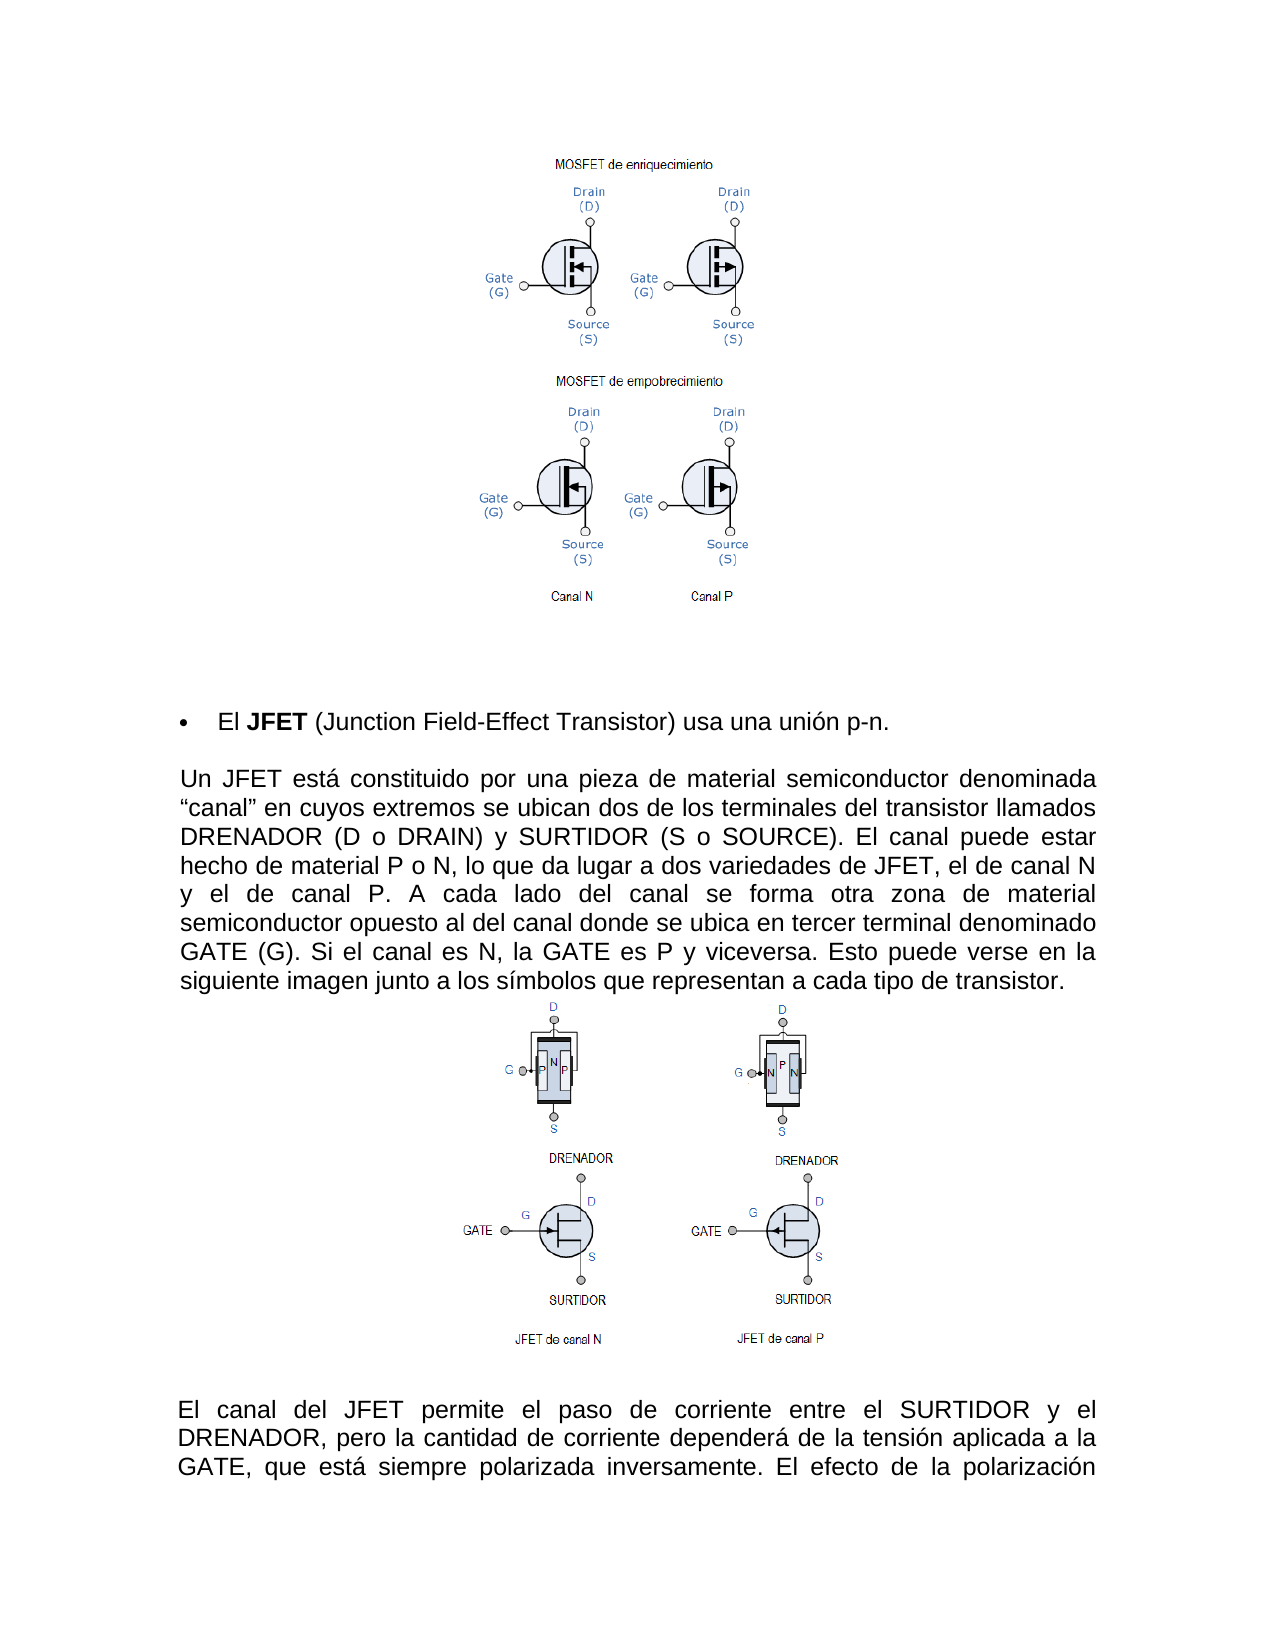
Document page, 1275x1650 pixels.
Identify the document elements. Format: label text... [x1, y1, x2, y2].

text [177, 1394, 1098, 1481]
picture [458, 996, 892, 1367]
text Un JFET está constituido por una pieza de material semiconductor denominada “canal” en cuyos extremos se ubican dos de los terminales del transistor llamados DRENADOR (D o DRAIN) y SURTIDOR (S o SOURCE). El canal puede estar hecho de material P o N, lo que da lugar a dos variedades de JFET, el de canal N y el de canal P. A cada lado del canal se forma otra zona de material semiconductor opuesto al del canal donde se ubica en tercer terminal denominado GATE (G). Si el canal es N, la GATE es P y viceversa. Esto puede verse en la siguiente imagen junto a los símbolos que representan a cada tipo de transistor. [180, 764, 1098, 994]
list El JFET (Junction Field-Effect Transistor) usa una unión p-n. [180, 706, 1098, 735]
picture [478, 147, 797, 620]
